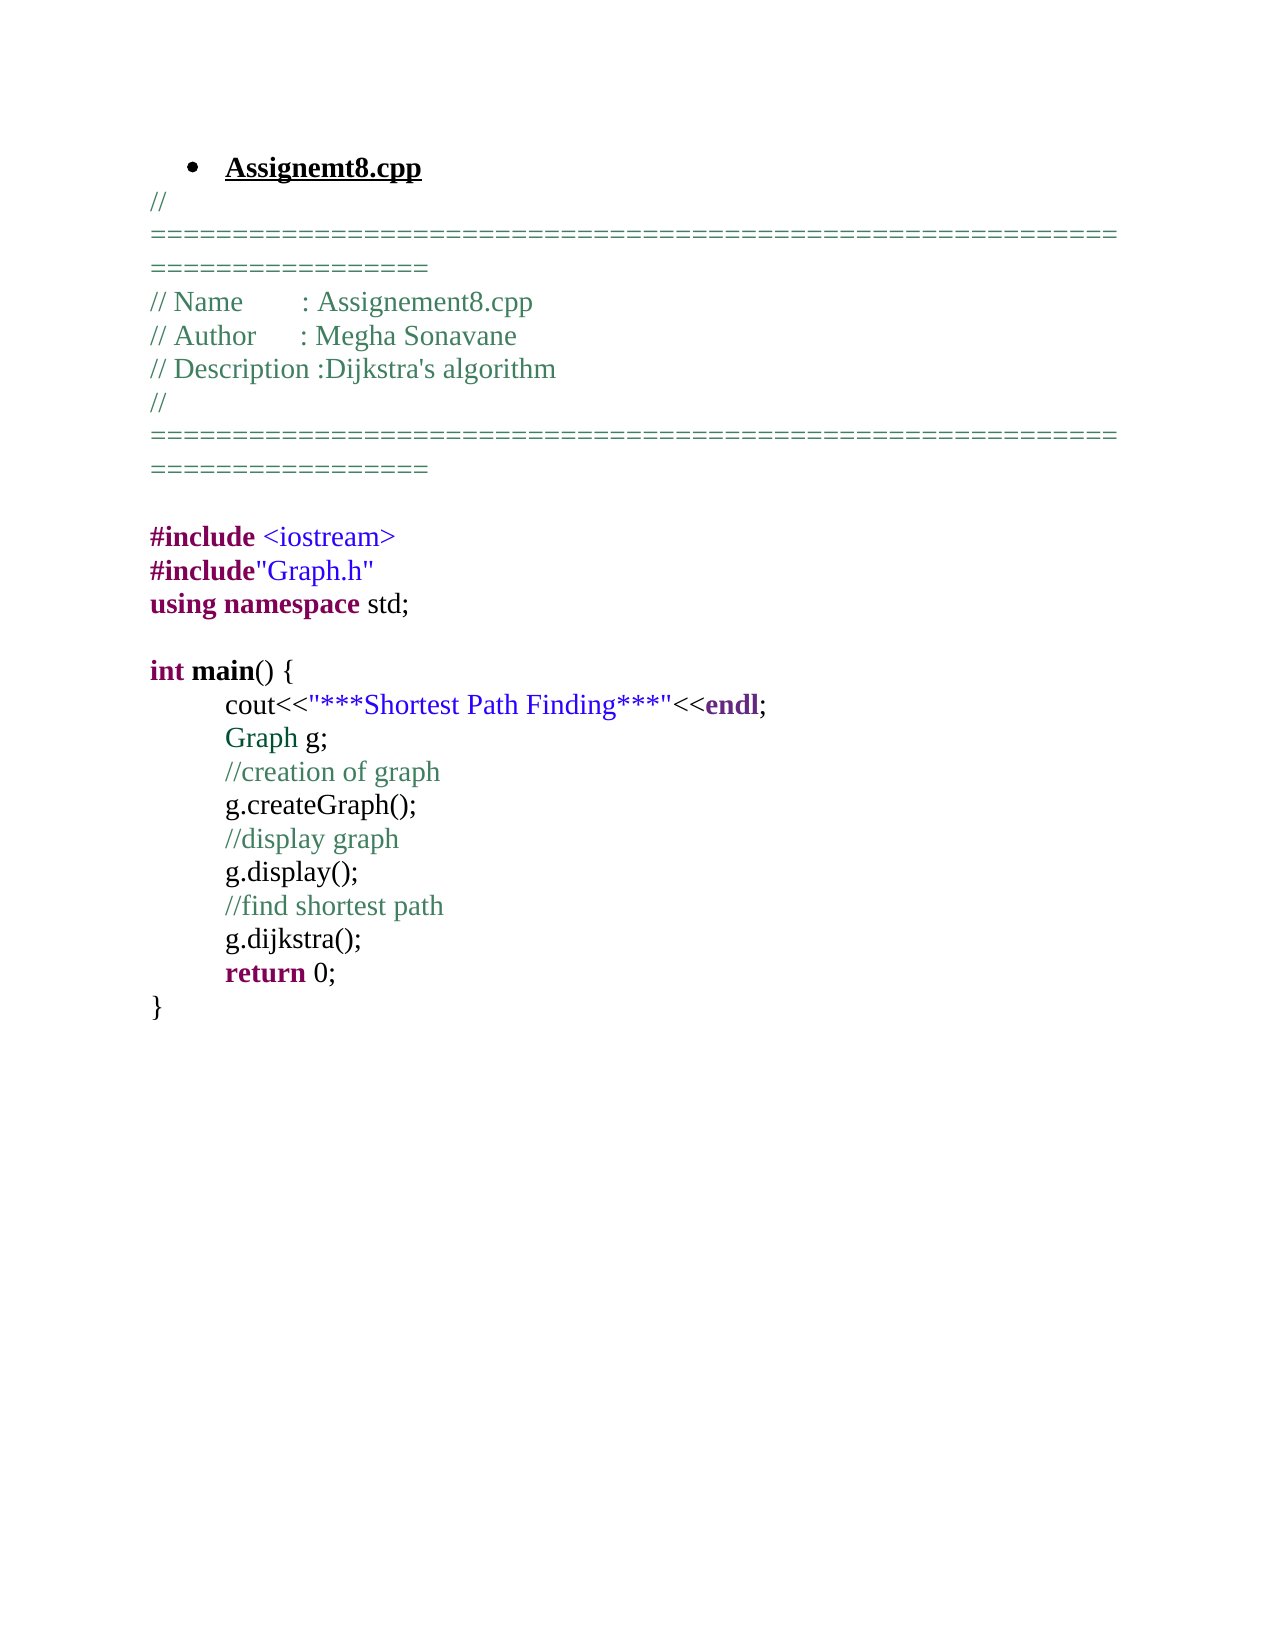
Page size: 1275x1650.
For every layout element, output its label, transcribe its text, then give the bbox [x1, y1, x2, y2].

text //creation of graph [150, 754, 1125, 787]
text Graph g; [150, 720, 1125, 754]
text int main() { [150, 653, 1125, 687]
text #include <iostream> [150, 519, 1125, 553]
text g.display(); [150, 854, 1125, 888]
list Assignemt8.cpp [187, 150, 1125, 184]
text //display graph [150, 821, 1125, 854]
text //============================================================================ [150, 184, 1125, 284]
text g.dijkstra(); [150, 922, 1125, 955]
text //find shortest path [150, 888, 1125, 922]
text // Description :Dijkstra's algorithm [150, 351, 1125, 385]
text //============================================================================ [150, 385, 1125, 486]
text using namespace std; [150, 586, 1125, 620]
text #include"Graph.h" [150, 553, 1125, 586]
text } [150, 989, 1125, 1022]
text return 0; [150, 955, 1125, 989]
text g.createGraph(); [150, 787, 1125, 821]
text cout<<"***Shortest Path Finding***"<<endl; [150, 687, 1125, 720]
text // Name : Assignement8.cpp [150, 284, 1125, 318]
text // Author : Megha Sonavane [150, 318, 1125, 351]
